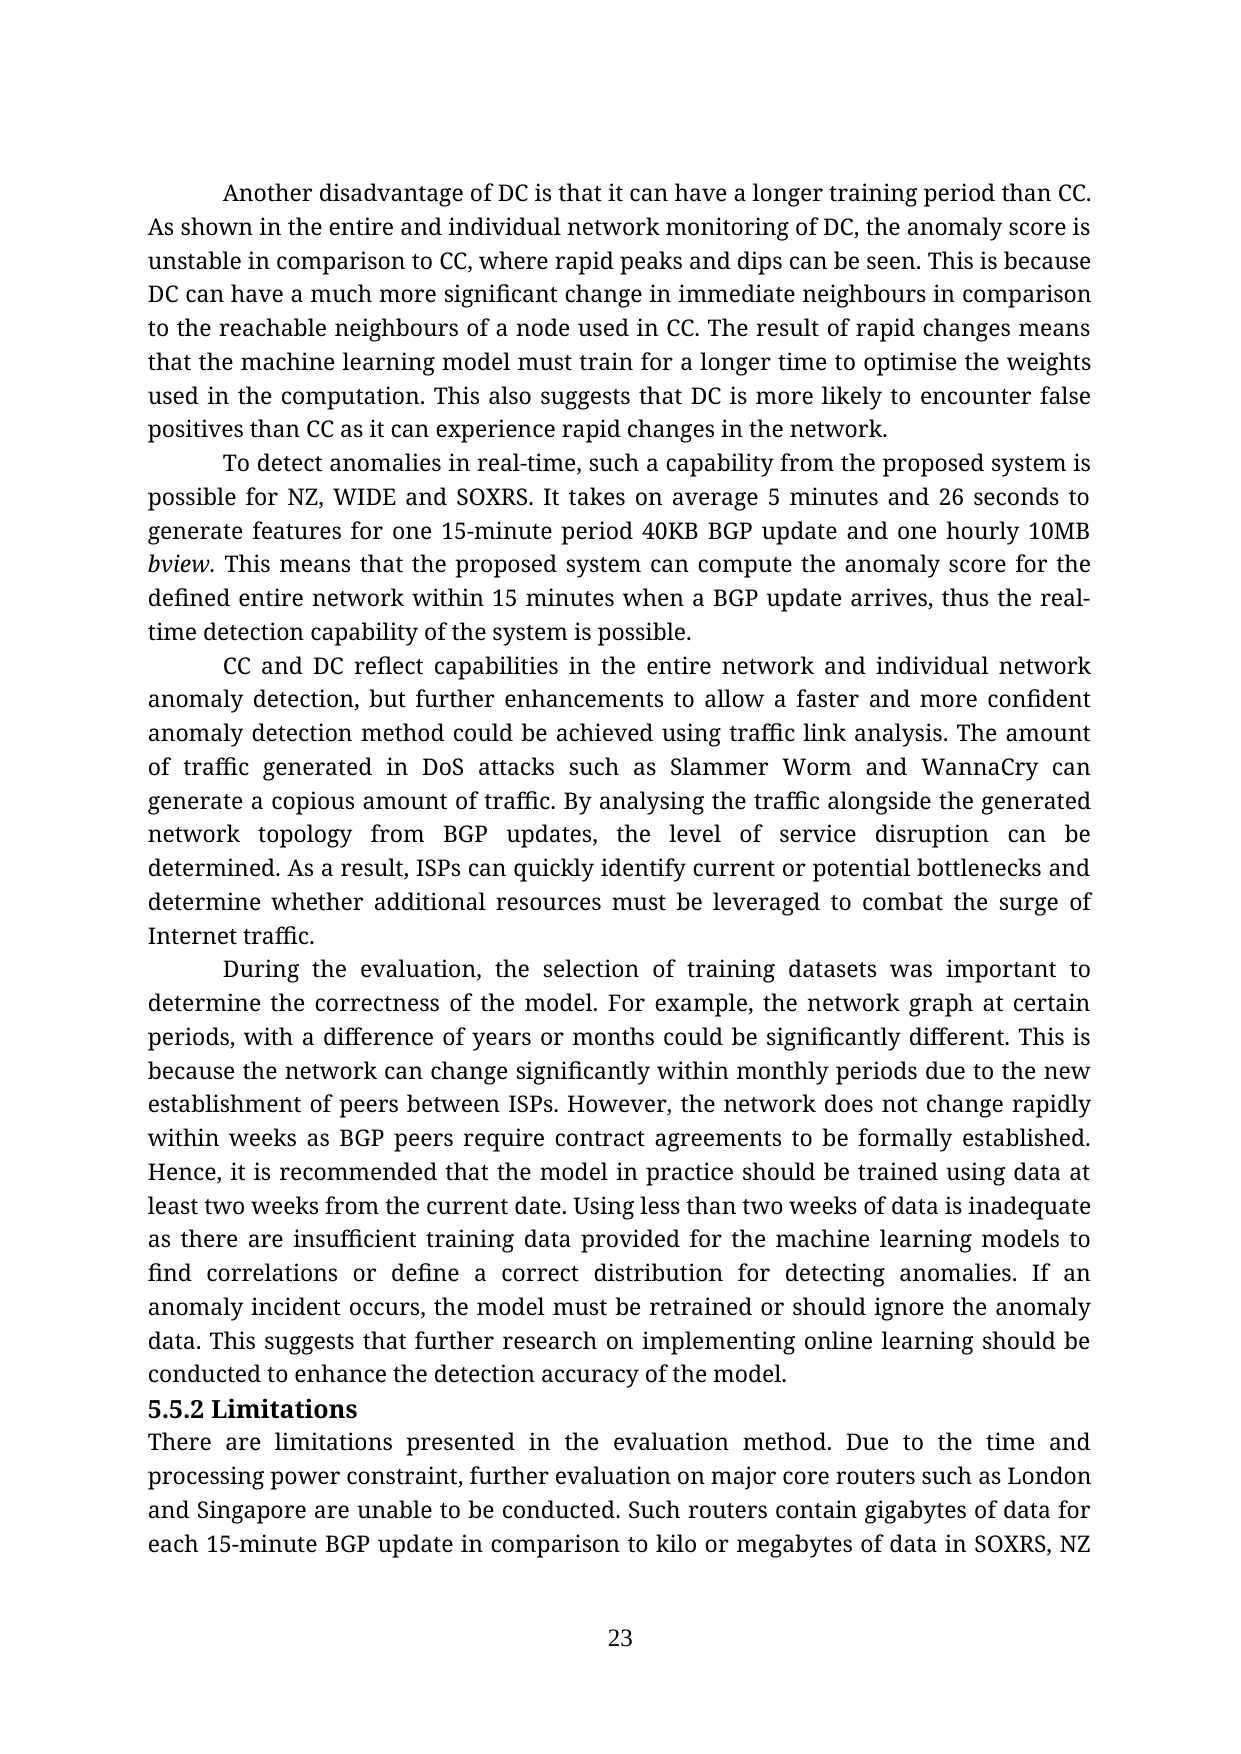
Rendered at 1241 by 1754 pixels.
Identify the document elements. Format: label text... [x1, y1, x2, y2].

text During the evaluation, the selection of training datasets was important to determine the correctness of the model. For example, the network graph at certain periods, with a difference of years or months could be significantly different. This is because the network can change significantly within monthly periods due to the new establishment of peers between ISPs. However, the network does not change rapidly within weeks as BGP peers require contract agreements to be formally established. Hence, it is recommended that the model in practice should be trained using data at least two weeks from the current date. Using less than two weeks of data is inadequate as there are insufficient training data provided for the machine learning models to find correlations or define a correct distribution for detecting anomalies. If an anomaly incident occurs, the model must be retrained or should ignore the anomaly data. This suggests that further research on implementing online learning should be conducted to enhance the detection accuracy of the model. [148, 953, 1092, 1390]
text To detect anomalies in real-time, such a capability from the proposed system is possible for NZ, WIDE and SOXRS. It takes on average 5 minutes and 26 seconds to generate features for one 15-minute period 40KB BGP update and one hourly 10MB bview. This means that the proposed system can compute the anomaly score for the defined entire network within 15 minutes when a BGP update arrives, thus the real-time detection capability of the system is possible. [148, 447, 1092, 647]
text CC and DC reflect capabilities in the entire network and individual network anomaly detection, but further enhancements to allow a faster and more confident anomaly detection method could be achieved using traffic link analysis. The amount of traffic generated in DoS attacks such as Slammer Worm and WannaCry can generate a copious amount of traffic. By analysing the traffic alongside the generated network topology from BGP updates, the level of service disruption can be determined. As a result, ISPs can quickly identify current or potential bottlenecks and determine whether additional resources must be leveraged to combat the surge of Internet traffic. [148, 650, 1092, 951]
text 5.5.2 Limitations [148, 1392, 1092, 1426]
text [148, 1426, 1092, 1559]
text Another disadvantage of DC is that it can have a longer training period than CC. As shown in the entire and individual network monitoring of DC, the anomaly score is unstable in comparison to CC, where rapid peaks and dips can be seen. This is because DC can have a much more significant change in immediate neighbours in comparison to the reachable neighbours of a node used in CC. The result of rapid changes means that the machine learning model must train for a longer time to optimise the weights used in the computation. This also suggests that DC is more likely to encounter false positives than CC as it can experience rapid changes in the network. [148, 177, 1092, 445]
